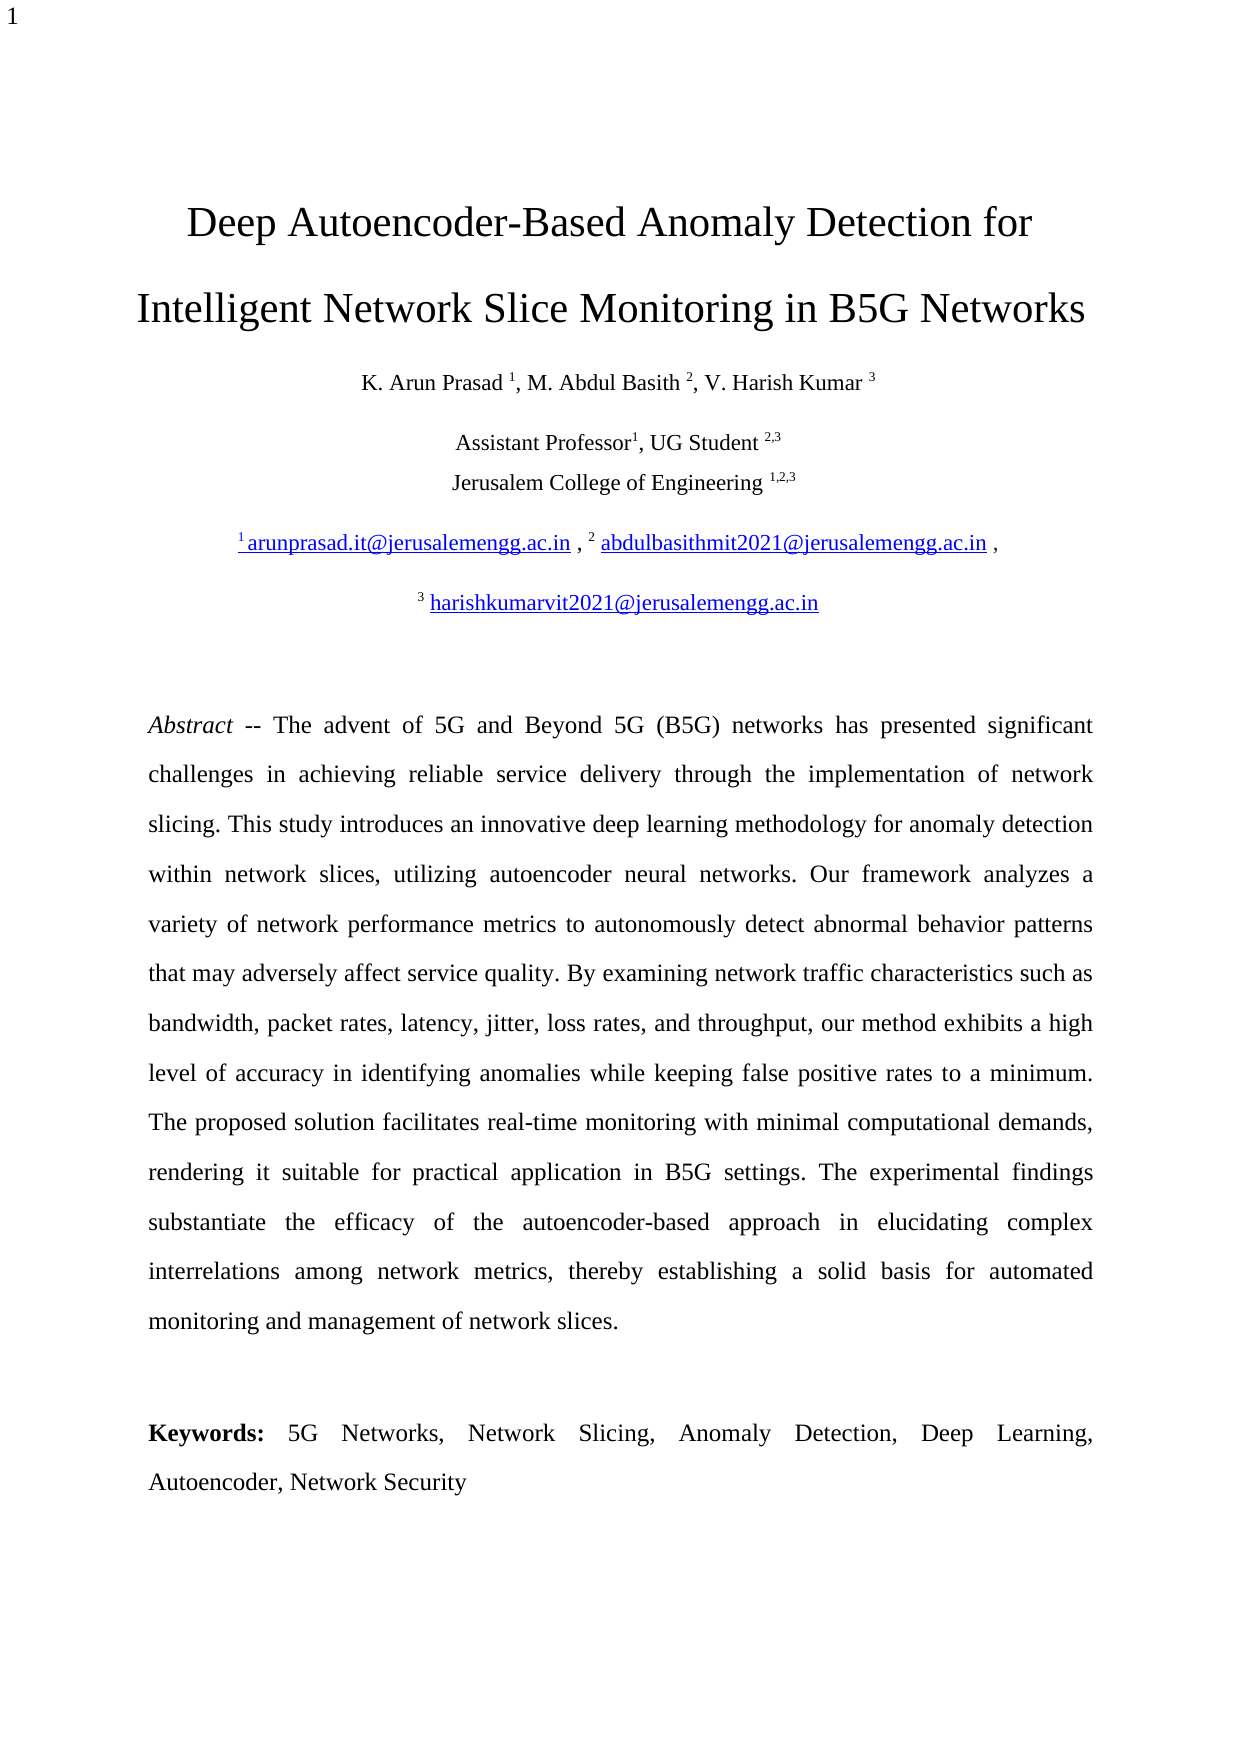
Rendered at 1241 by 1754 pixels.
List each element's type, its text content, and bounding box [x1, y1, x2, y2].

text 3 harishkumarvit2021@jerusalemengg.ac.in [54, 589, 1182, 616]
text 1 arunprasad.it@jerusalemengg.ac.in , 2 abdulbasithmit2021@jerusalemengg.ac.in , [54, 529, 1182, 555]
text K. Arun Prasad 1, M. Abdul Basith 2, V. Harish Kumar 3 [54, 369, 1182, 395]
text Jerusalem College of Engineering 1,2,3 [429, 469, 1182, 495]
text Abstract -- The advent of 5G and Beyond 5G (B5G) networks has presented significant challenges in achieving reliable service delivery through the implementation of network slicing. This study introduces an innovative deep learning methodology for anomaly detection within network slices, utilizing autoencoder neural networks. Our framework analyzes a variety of network performance metrics to autonomously detect abnormal behavior patterns that may adversely affect service quality. By examining network traffic characteristics such as bandwidth, packet rates, latency, jitter, loss rates, and throughput, our method exhibits a high level of accuracy in identifying anomalies while keeping false positive rates to a minimum. The proposed solution facilitates real-time monitoring with minimal computational demands, rendering it suitable for practical application in B5G settings. The experimental findings substantiate the efficacy of the autoencoder-based approach in elucidating complex interrelations among network metrics, thereby establishing a solid basis for automated monitoring and management of network slices. [148, 710, 1094, 1335]
text Keywords: 5G Networks, Network Slicing, Anomaly Detection, Deep Learning, Autoencoder, Network Security [148, 1418, 1093, 1496]
text Assistant Professor1, UG Student 2,3 [54, 429, 1182, 456]
title Deep Autoencoder-Based Anomaly Detection for Intelligent Network Slice Monitoring in B5G Networks [136, 197, 1153, 332]
